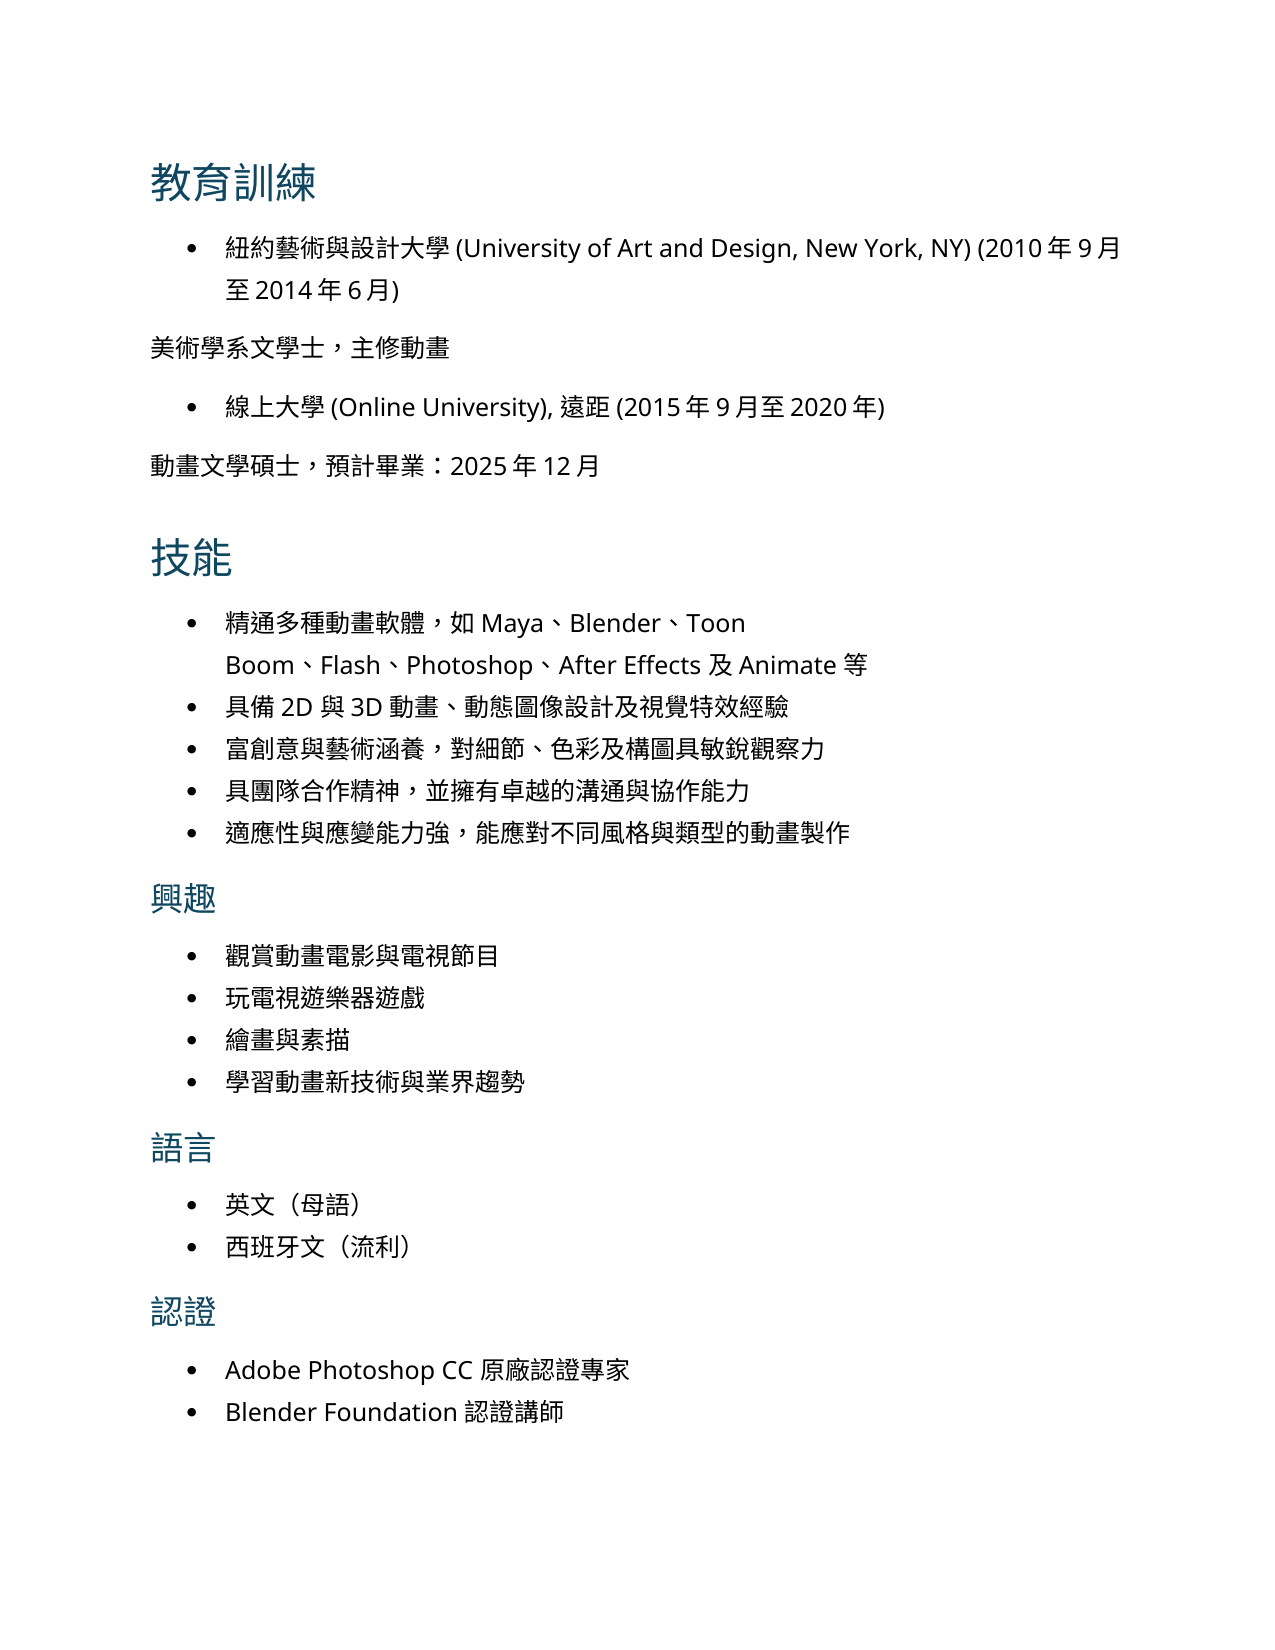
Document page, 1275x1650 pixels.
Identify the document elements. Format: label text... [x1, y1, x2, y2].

list 學習動畫新技術與業界趨勢 [187, 1063, 1125, 1099]
list 觀賞動畫電影與電視節目 [187, 937, 1125, 973]
subtitle 技能 [150, 526, 1125, 586]
text 動畫文學碩士，預計畢業：2025年12月 [150, 446, 1125, 482]
list 西班牙文（流利） [187, 1227, 1125, 1264]
list Adobe Photoshop CC 原廠認證專家 [187, 1350, 1125, 1387]
list 具團隊合作精神，並擁有卓越的溝通與協作能力 [187, 772, 1125, 808]
list Blender Foundation 認證講師 [187, 1392, 1125, 1429]
subtitle 教育訓練 [150, 150, 1125, 210]
list 具備 2D 與 3D 動畫、動態圖像設計及視覺特效經驗 [187, 688, 1125, 724]
text 美術學系文學士，主修動畫 [150, 329, 1125, 365]
list 線上大學 (Online University), 遠距 (2015年9月至2020年) [187, 387, 1125, 424]
list 適應性與應變能力強，能應對不同風格與類型的動畫製作 [187, 814, 1125, 850]
subtitle 興趣 [150, 872, 1125, 921]
list 繪畫與素描 [187, 1021, 1125, 1057]
list 玩電視遊樂器遊戲 [187, 979, 1125, 1015]
subtitle 語言 [150, 1121, 1125, 1169]
list 精通多種動畫軟體，如 Maya、Blender、Toon Boom、Flash、Photoshop、After Effects 及 Animate 等 [187, 604, 1125, 682]
list 英文（母語） [187, 1186, 1125, 1222]
list 富創意與藝術涵養，對細節、色彩及構圖具敏銳觀察力 [187, 730, 1125, 766]
list 紐約藝術與設計大學 (University of Art and Design, New York, NY) (2010年9月至2014年6月) [187, 228, 1125, 306]
subtitle 認證 [150, 1286, 1125, 1334]
